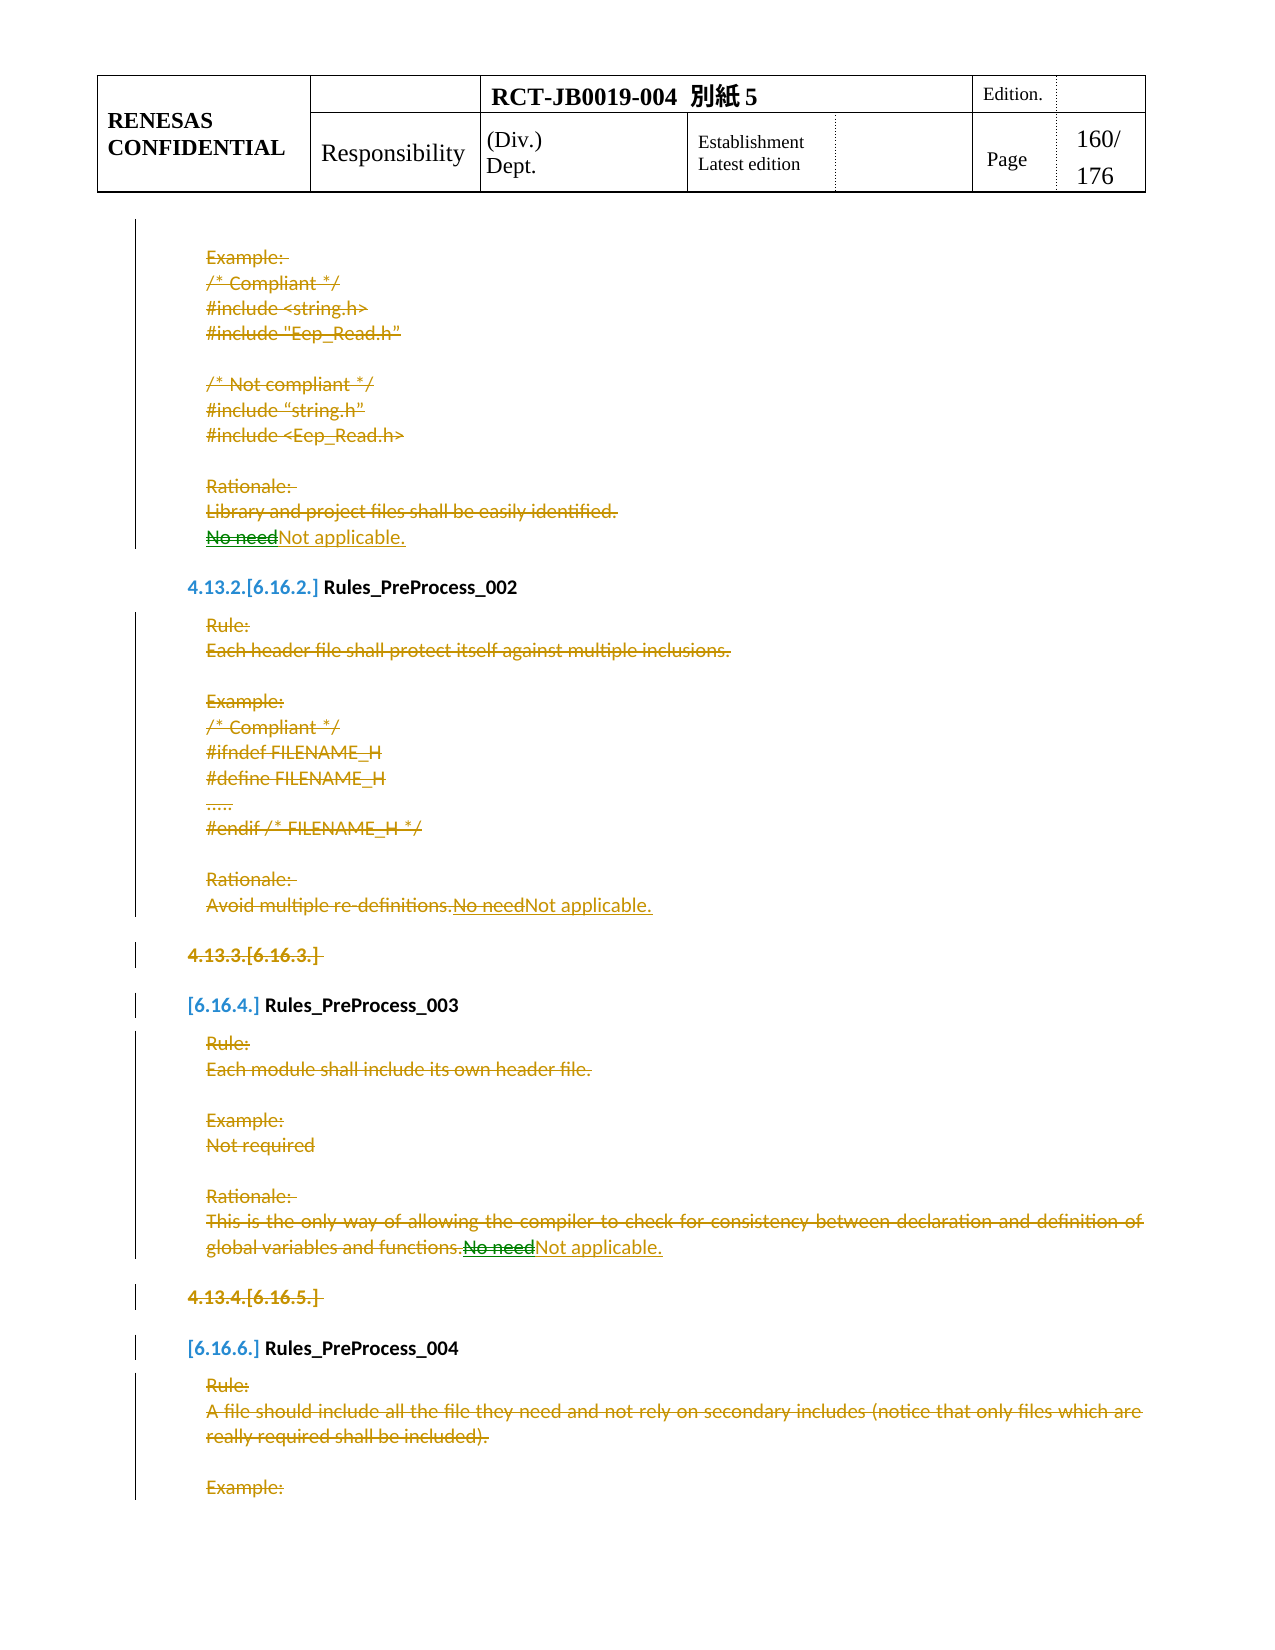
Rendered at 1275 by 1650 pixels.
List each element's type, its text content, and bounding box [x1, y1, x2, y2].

subtitle Rules_PreProcess_002 [187, 574, 1144, 600]
subtitle Rules_PreProcess_003 [187, 993, 1144, 1018]
subtitle Rules_PreProcess_004 [187, 1335, 1144, 1360]
